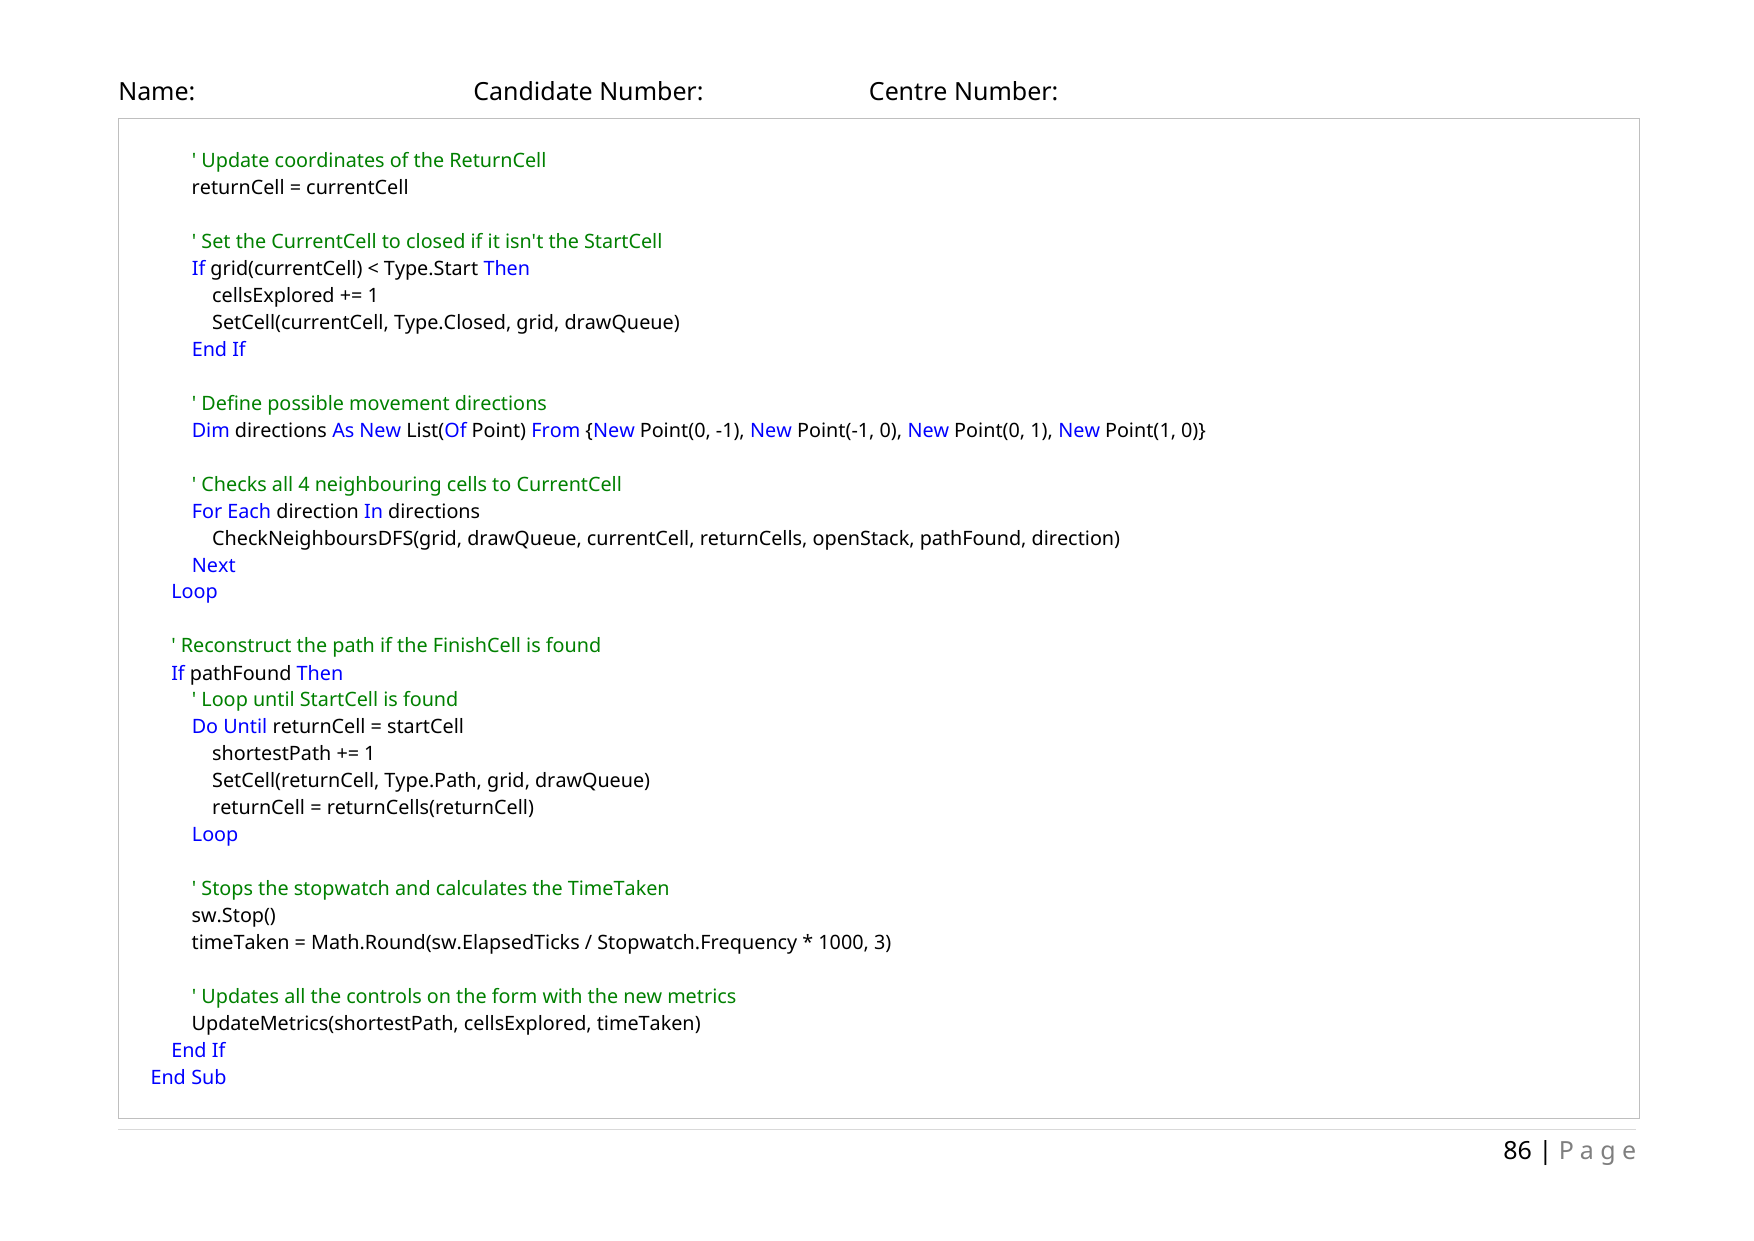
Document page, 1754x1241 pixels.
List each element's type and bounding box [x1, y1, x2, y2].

table_header [119, 119, 1639, 1117]
